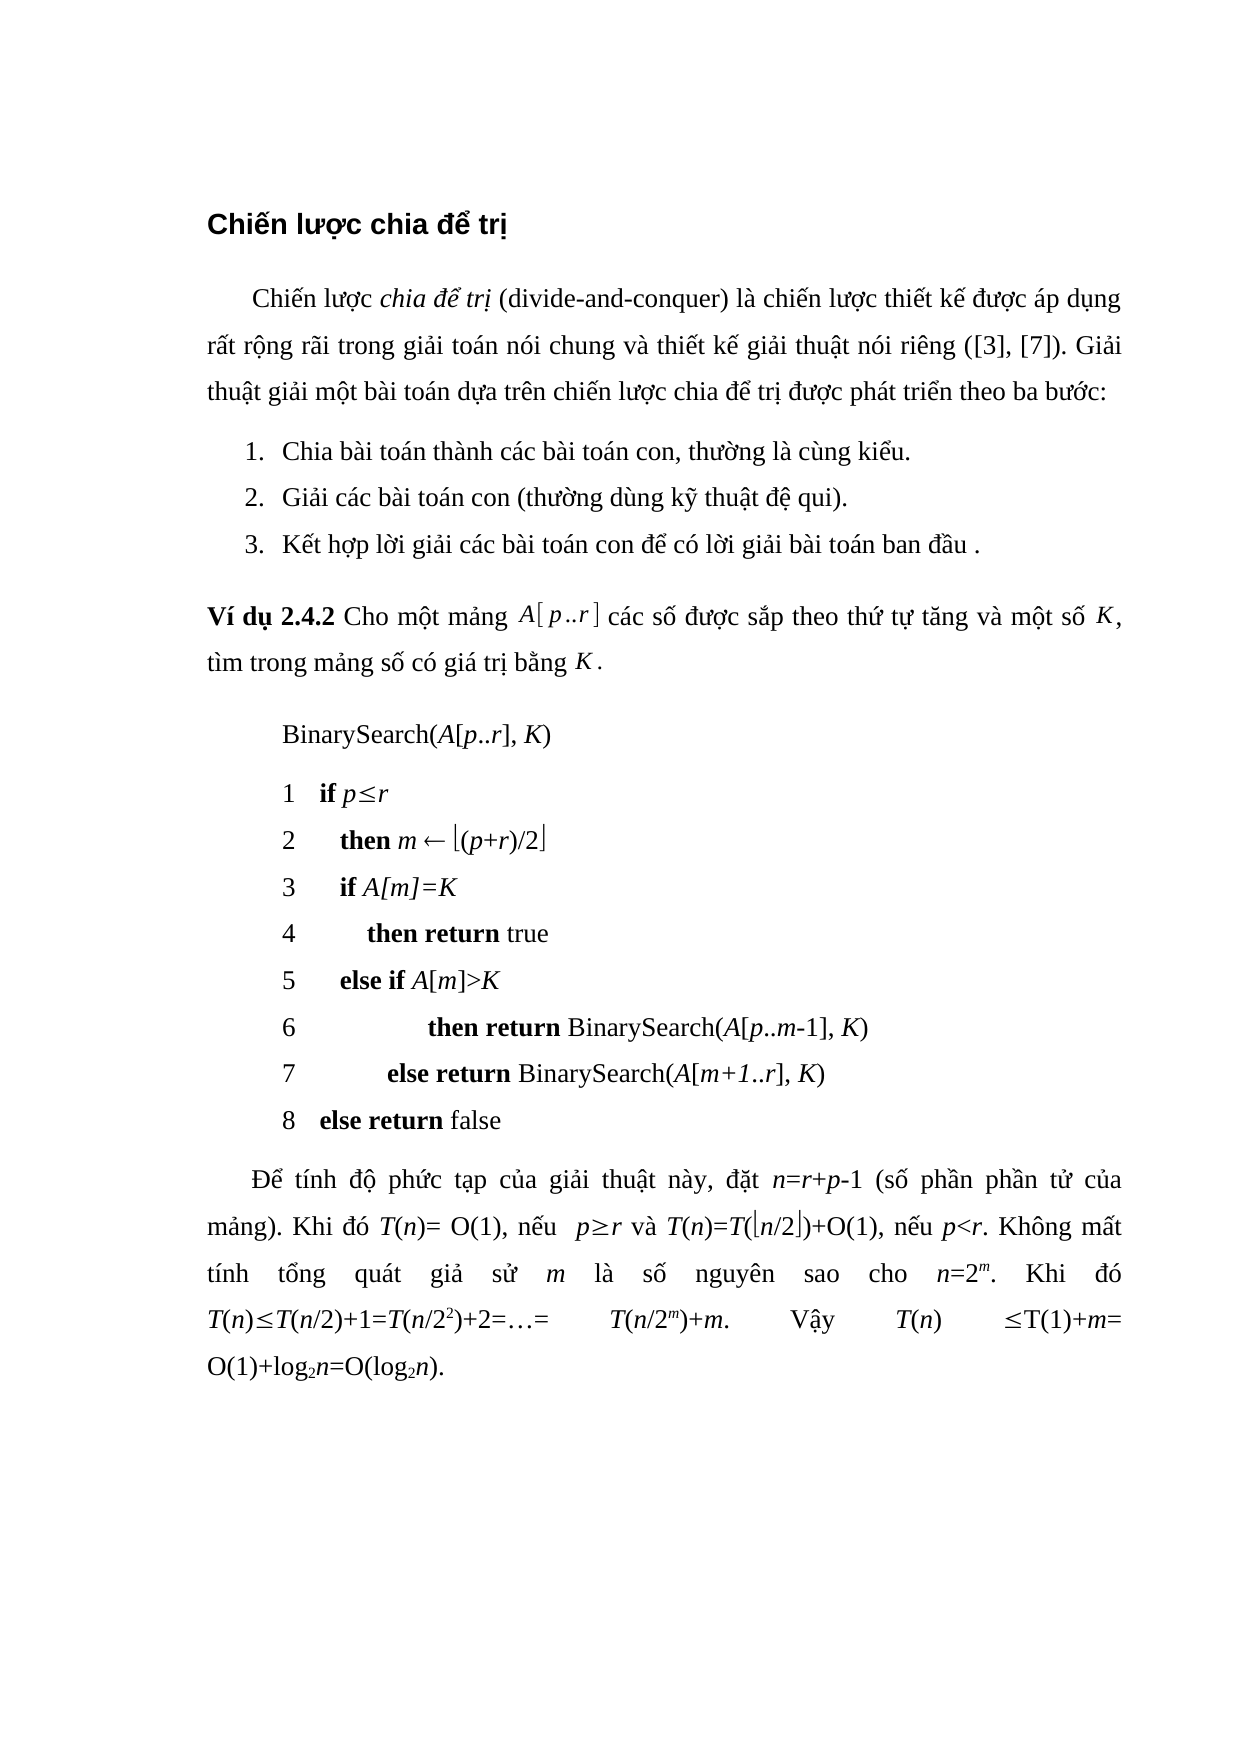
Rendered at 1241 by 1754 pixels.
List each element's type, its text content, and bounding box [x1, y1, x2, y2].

list then return BinarySearch(A[p..m-1], K) [282, 1011, 1122, 1042]
list else return BinarySearch(A[m+1..r], K) [282, 1057, 1122, 1089]
list if pr [282, 777, 1122, 808]
list else if A[m]>K [282, 964, 1122, 995]
text Ví dụ 2.4.2 Cho một mảng các số được sắp theo thứ tự tăng và một số , tìm trong mảng số có giá trị bằng [207, 599, 1122, 677]
list Kết hợp lời giải các bài toán con để có lời giải bài toán ban đầu . [244, 528, 1122, 559]
list Chia bài toán thành các bài toán con, thường là cùng kiểu. [244, 434, 1122, 466]
text Chiến lược chia để trị [207, 207, 1122, 240]
list then m (p+r)/2 [282, 824, 1122, 855]
text Để tính độ phức tạp của giải thuật này, đặt n=r+p-1 (số phần phần tử của mảng). Khi đó T(n)= O(1), nếu pr và T(n)=T(n/2)+O(1), nếu p<r. Không mất tính tổng quát giả sử m là số nguyên sao cho n=2m. Khi đó T(n)T(n/2)+1=T(n/22)+2=…= T(n/2m)+m. Vậy T(n) T(1)+m= O(1)+log2n=O(log2n). [207, 1163, 1122, 1381]
list if A[m]=K [282, 871, 1122, 902]
text BinarySearch(A[p..r], K) [282, 718, 1122, 749]
list else return false [282, 1104, 1122, 1135]
list then return true [282, 917, 1122, 949]
text Chiến lược chia để trị (divide-and-conquer) là chiến lược thiết kế được áp dụng rất rộng rãi trong giải toán nói chung và thiết kế giải thuật nói riêng ([3], [7]). Giải thuật giải một bài toán dựa trên chiến lược chia để trị được phát triển theo ba bước: [207, 282, 1122, 407]
list Giải các bài toán con (thường dùng kỹ thuật đệ qui). [244, 481, 1122, 512]
